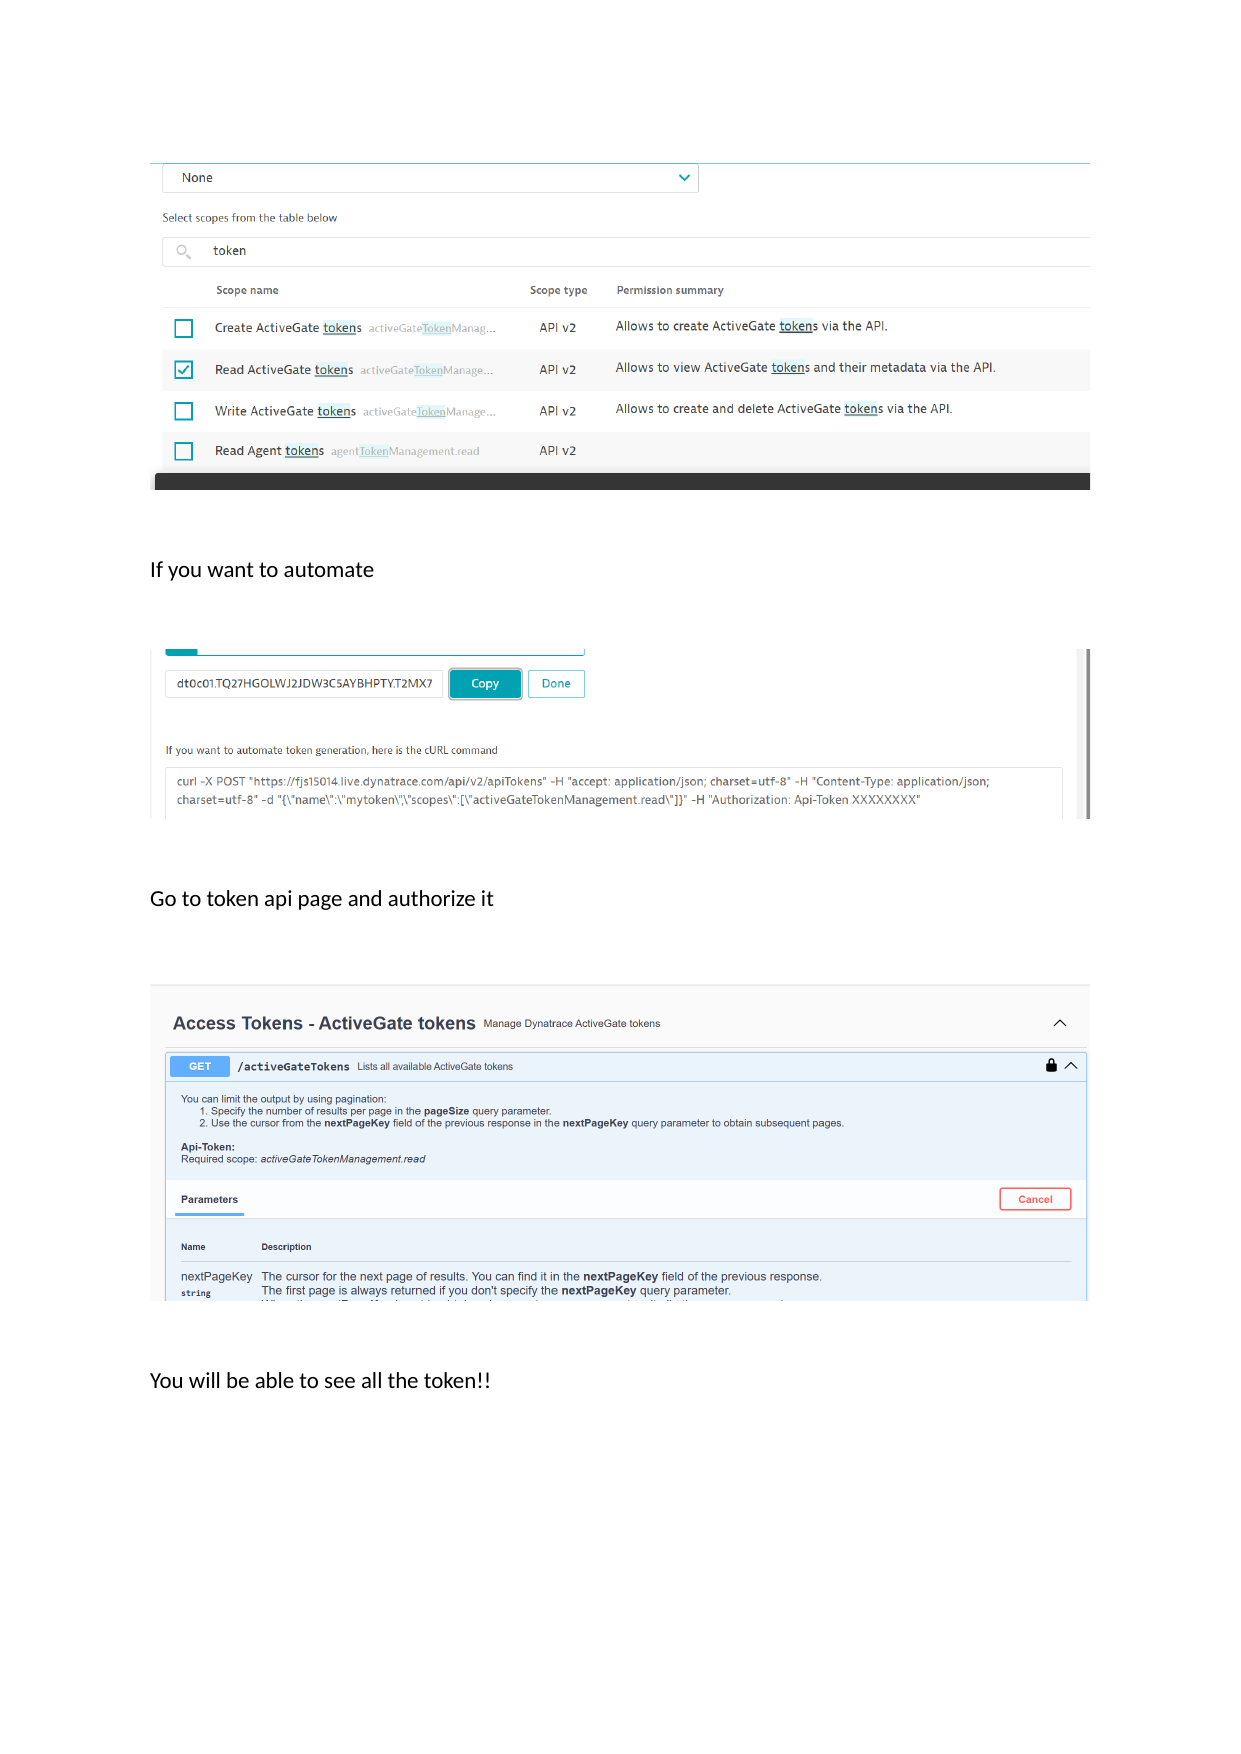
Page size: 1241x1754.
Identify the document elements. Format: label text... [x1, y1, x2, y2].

picture [150, 649, 1091, 819]
picture [150, 150, 1091, 490]
text You will be able to see all the token!! [150, 1366, 1090, 1394]
picture [150, 978, 1091, 1301]
text Go to token api page and authorize it [150, 884, 1090, 912]
text If you want to automate [150, 556, 1090, 584]
